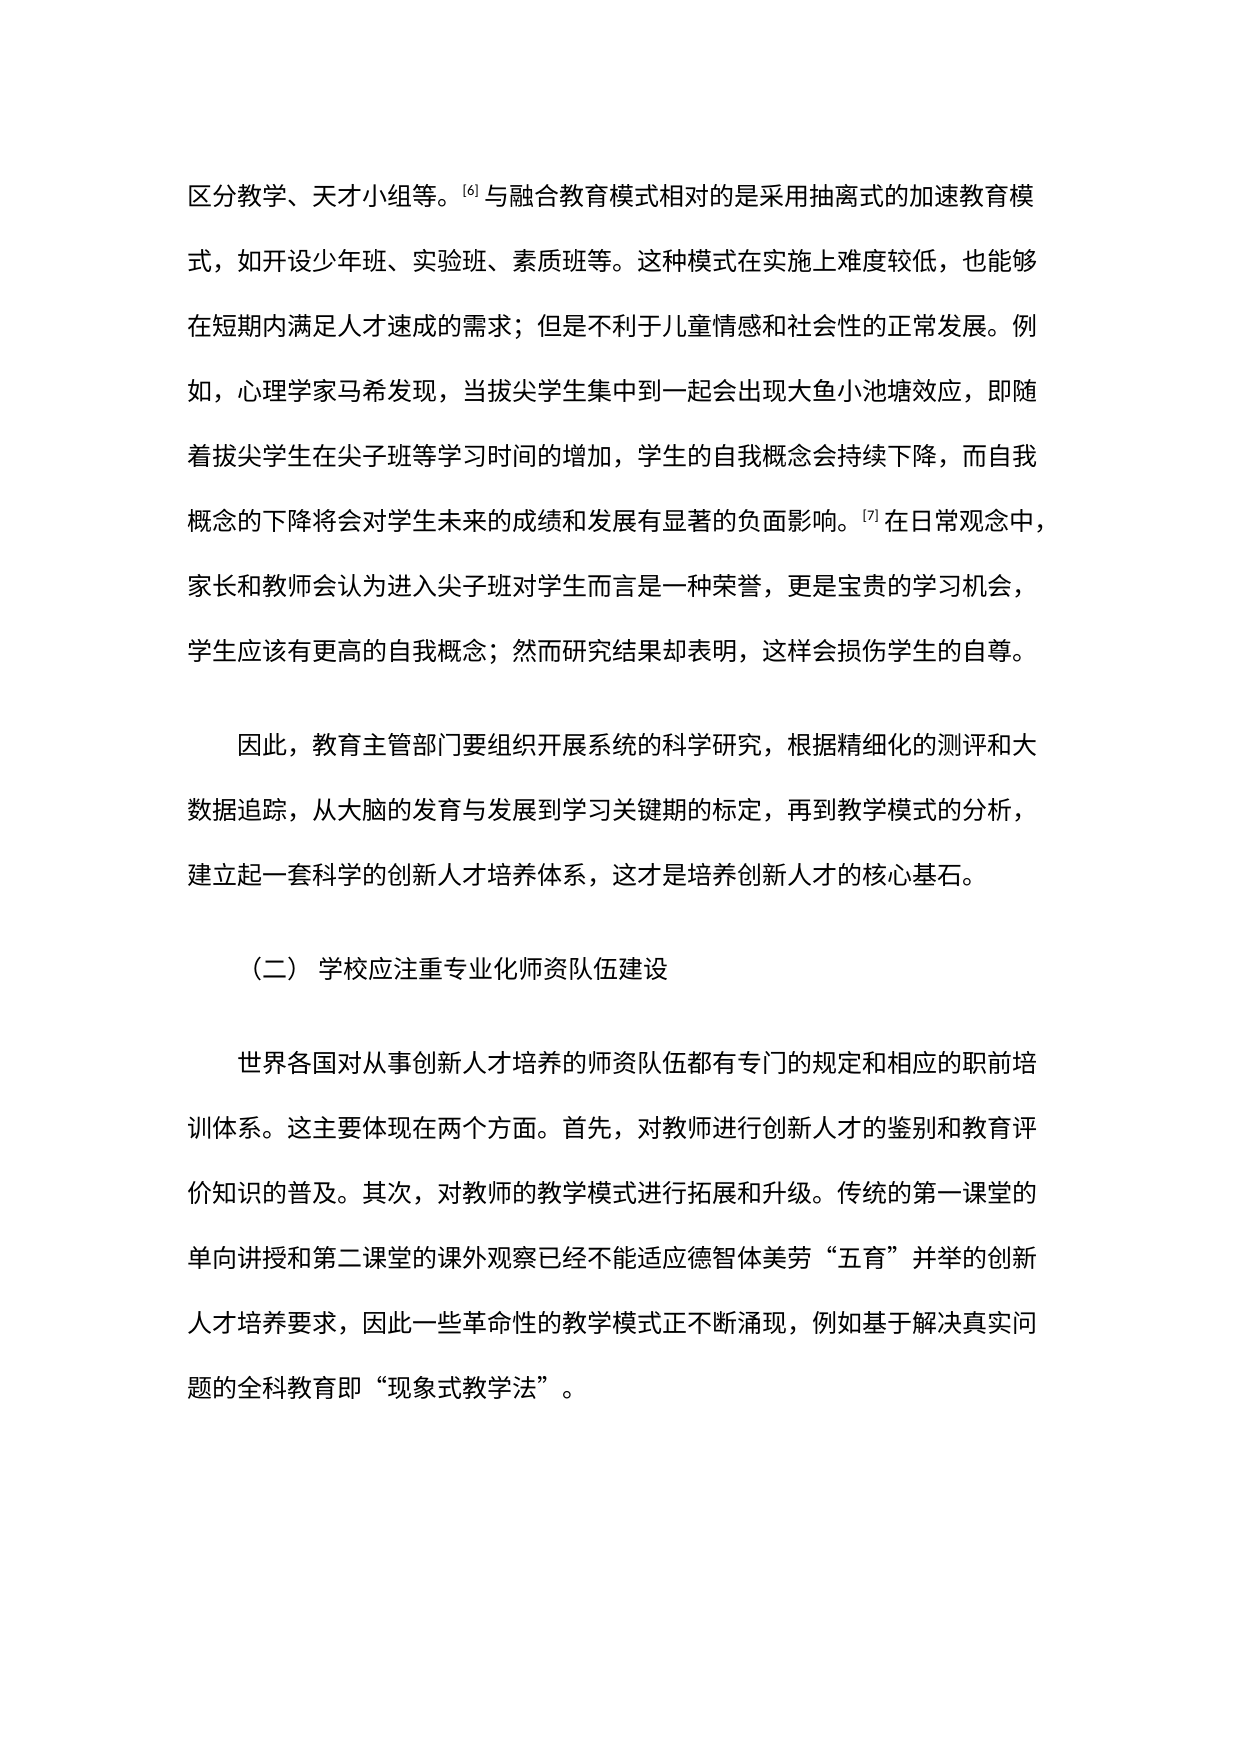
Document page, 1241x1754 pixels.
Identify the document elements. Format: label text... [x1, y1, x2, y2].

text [187, 162, 1053, 682]
text （二） 学校应注重专业化师资队伍建设 [187, 935, 1053, 1000]
text 因此，教育主管部门要组织开展系统的科学研究，根据精细化的测评和大数据追踪，从大脑的发育与发展到学习关键期的标定，再到教学模式的分析，建立起一套科学的创新人才培养体系，这才是培养创新人才的核心基石。 [187, 711, 1053, 906]
text 世界各国对从事创新人才培养的师资队伍都有专门的规定和相应的职前培训体系。这主要体现在两个方面。首先，对教师进行创新人才的鉴别和教育评价知识的普及。其次，对教师的教学模式进行拓展和升级。传统的第一课堂的单向讲授和第二课堂的课外观察已经不能适应德智体美劳“五育”并举的创新人才培养要求，因此一些革命性的教学模式正不断涌现，例如基于解决真实问题的全科教育即“现象式教学法”。 [187, 1029, 1053, 1419]
